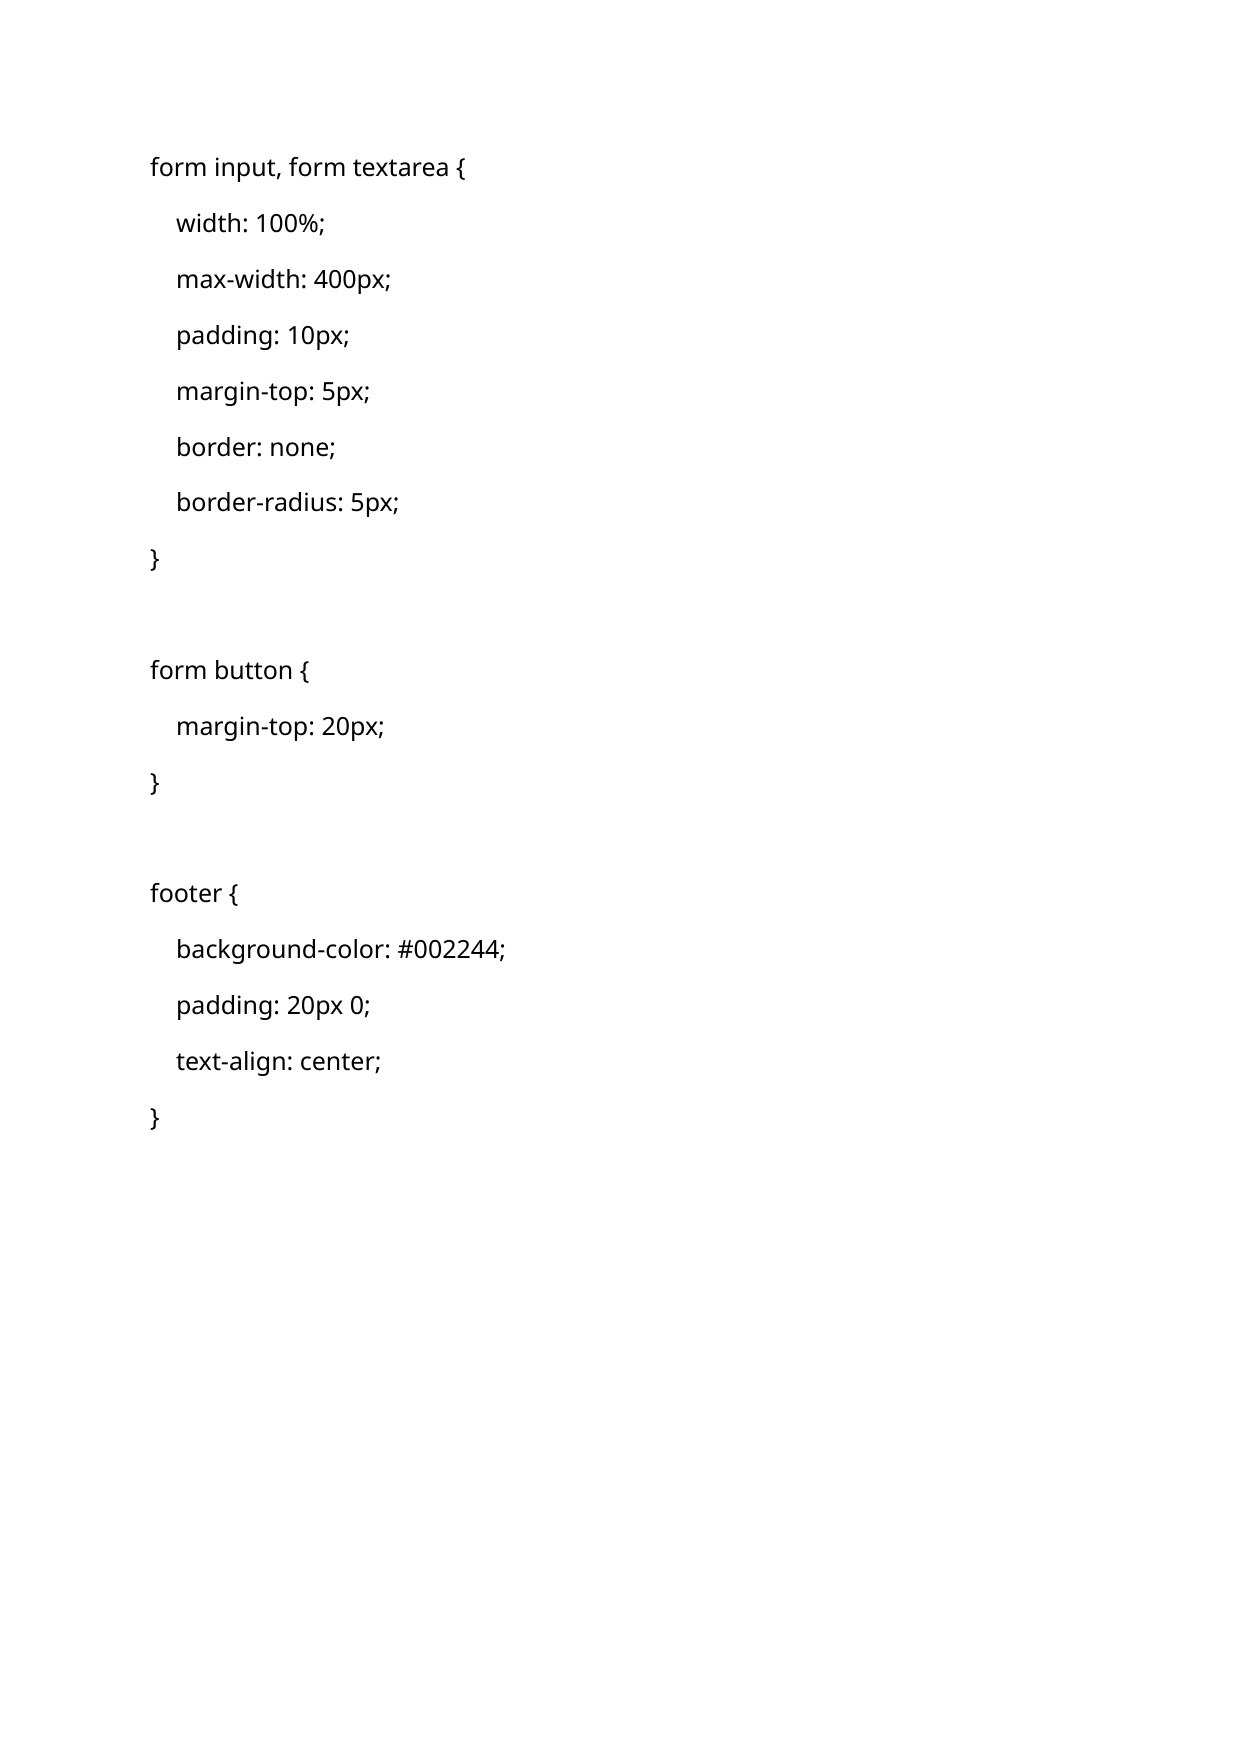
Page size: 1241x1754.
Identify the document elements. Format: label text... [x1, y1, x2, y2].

text margin-top: 20px; [150, 708, 1090, 742]
text form button { [150, 652, 1090, 687]
text background-color: #002244; [150, 932, 1090, 966]
text text-align: center; [150, 1043, 1090, 1077]
text padding: 20px 0; [150, 987, 1090, 1022]
text } [150, 1099, 1090, 1133]
text margin-top: 5px; [150, 373, 1090, 407]
text border: none; [150, 429, 1090, 463]
text border-radius: 5px; [150, 485, 1090, 519]
text width: 100%; [150, 206, 1090, 240]
text max-width: 400px; [150, 262, 1090, 296]
text footer { [150, 876, 1090, 910]
text padding: 10px; [150, 317, 1090, 352]
text } [150, 764, 1090, 798]
text form input, form textarea { [150, 150, 1090, 184]
text } [150, 541, 1090, 575]
